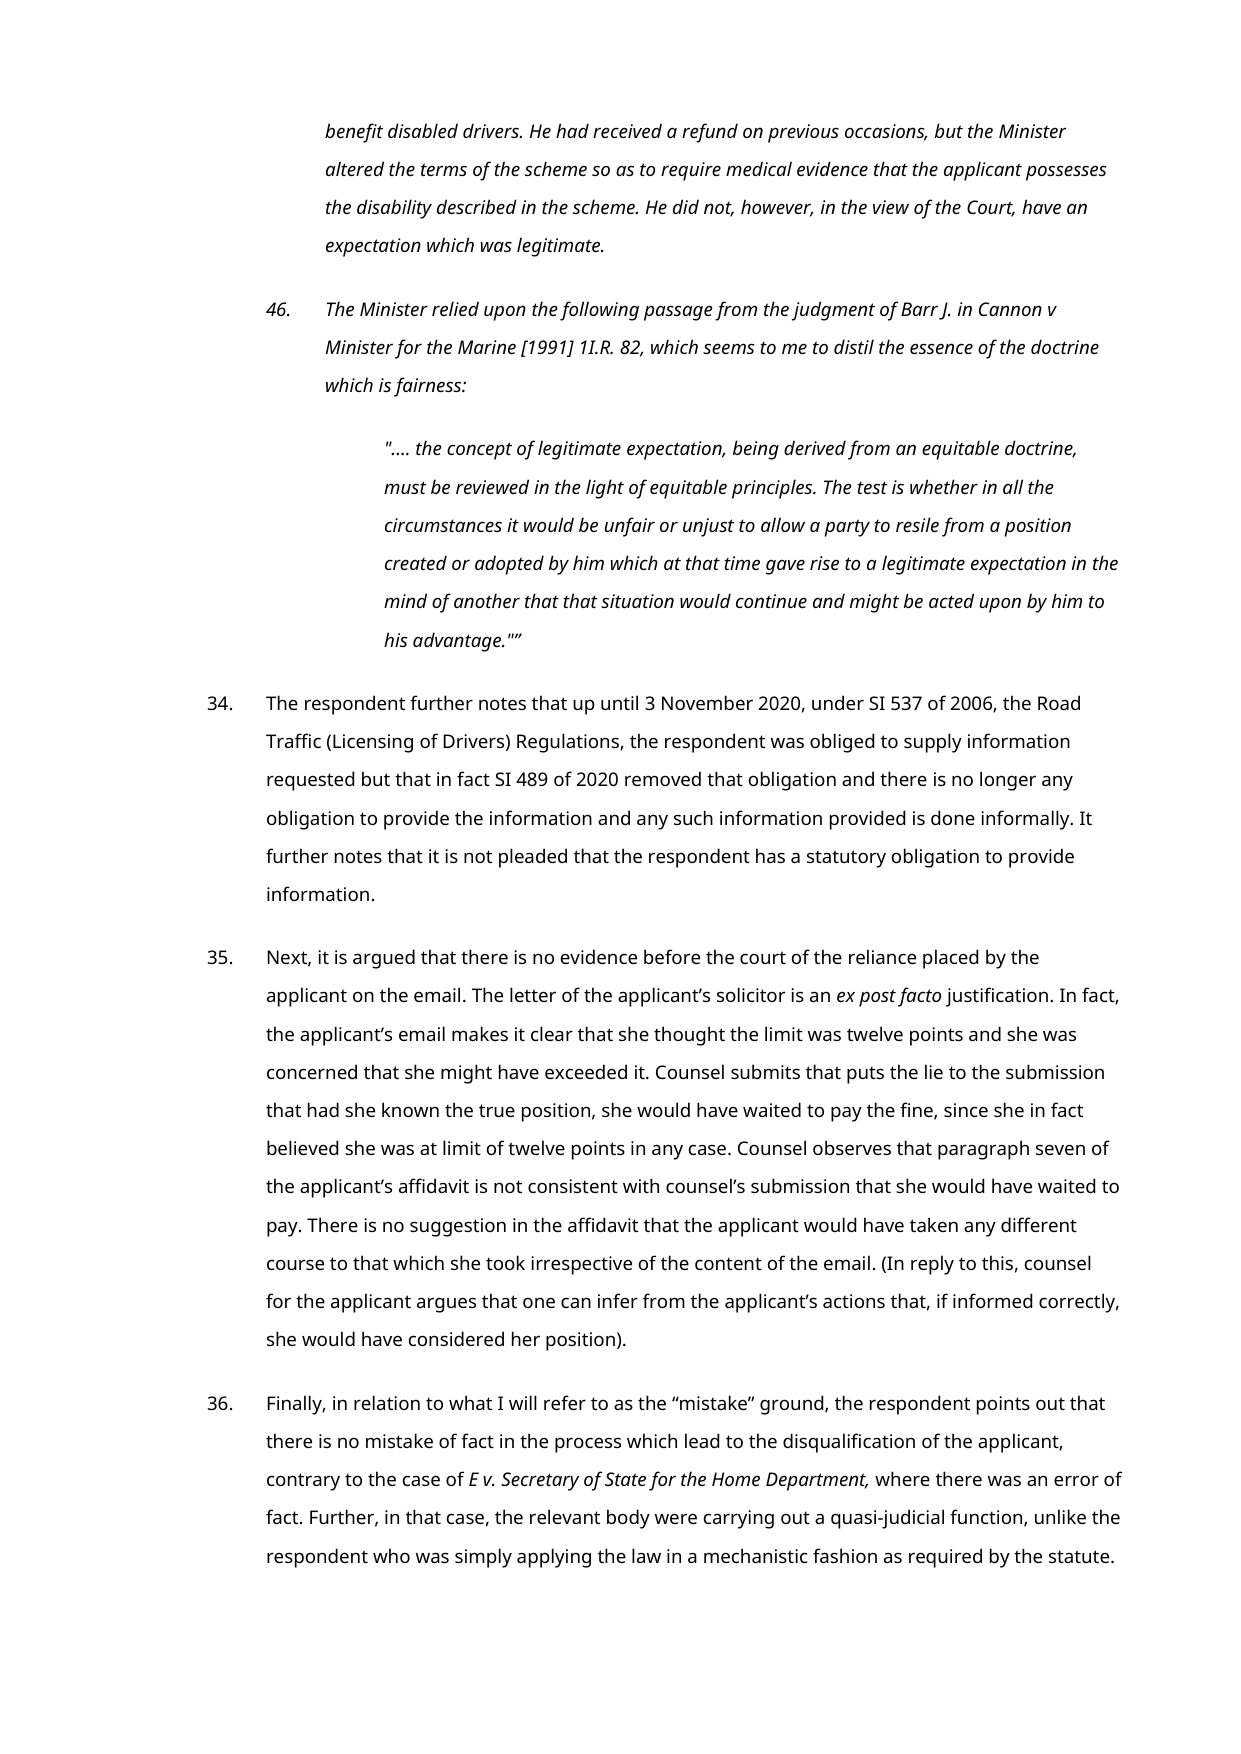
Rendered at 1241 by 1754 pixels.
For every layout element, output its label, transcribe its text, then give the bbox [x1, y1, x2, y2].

text ".... the concept of legitimate expectation, being derived from an equitable doctrine, must be reviewed in the light of equitable principles. The test is whether in all the circumstances it would be unfair or unjust to allow a party to resile from a position created or adopted by him which at that time gave rise to a legitimate expectation in the mind of another that that situation would continue and might be acted upon by him to his advantage."” [325, 436, 1122, 652]
text 35. Next, it is argued that there is no evidence before the court of the reliance placed by the applicant on the email. The letter of the applicant’s solicitor is an ex post facto justification. In fact, the applicant’s email makes it clear that she thought the limit was twelve points and she was concerned that she might have exceeded it. Counsel submits that puts the lie to the submission that had she known the true position, she would have waited to pay the fine, since she in fact believed she was at limit of twelve points in any case. Counsel observes that paragraph seven of the applicant’s affidavit is not consistent with counsel’s submission that she would have waited to pay. There is no suggestion in the affidavit that the applicant would have taken any different course to that which she took irrespective of the content of the email. (In reply to this, counsel for the applicant argues that one can infer from the applicant’s actions that, if informed correctly, she would have considered her position). [207, 944, 1122, 1352]
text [266, 118, 1122, 258]
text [207, 1390, 1122, 1568]
text 34. The respondent further notes that up until 3 November 2020, under SI 537 of 2006, the Road Traffic (Licensing of Drivers) Regulations, the respondent was obliged to supply information requested but that in fact SI 489 of 2020 removed that obligation and there is no longer any obligation to provide the information and any such information provided is done informally. It further notes that it is not pleaded that the respondent has a statutory obligation to provide information. [207, 690, 1122, 907]
text 46. The Minister relied upon the following passage from the judgment of Barr J. in Cannon v Minister for the Marine [1991] 1I.R. 82, which seems to me to distil the essence of the doctrine which is fairness: [266, 296, 1122, 398]
